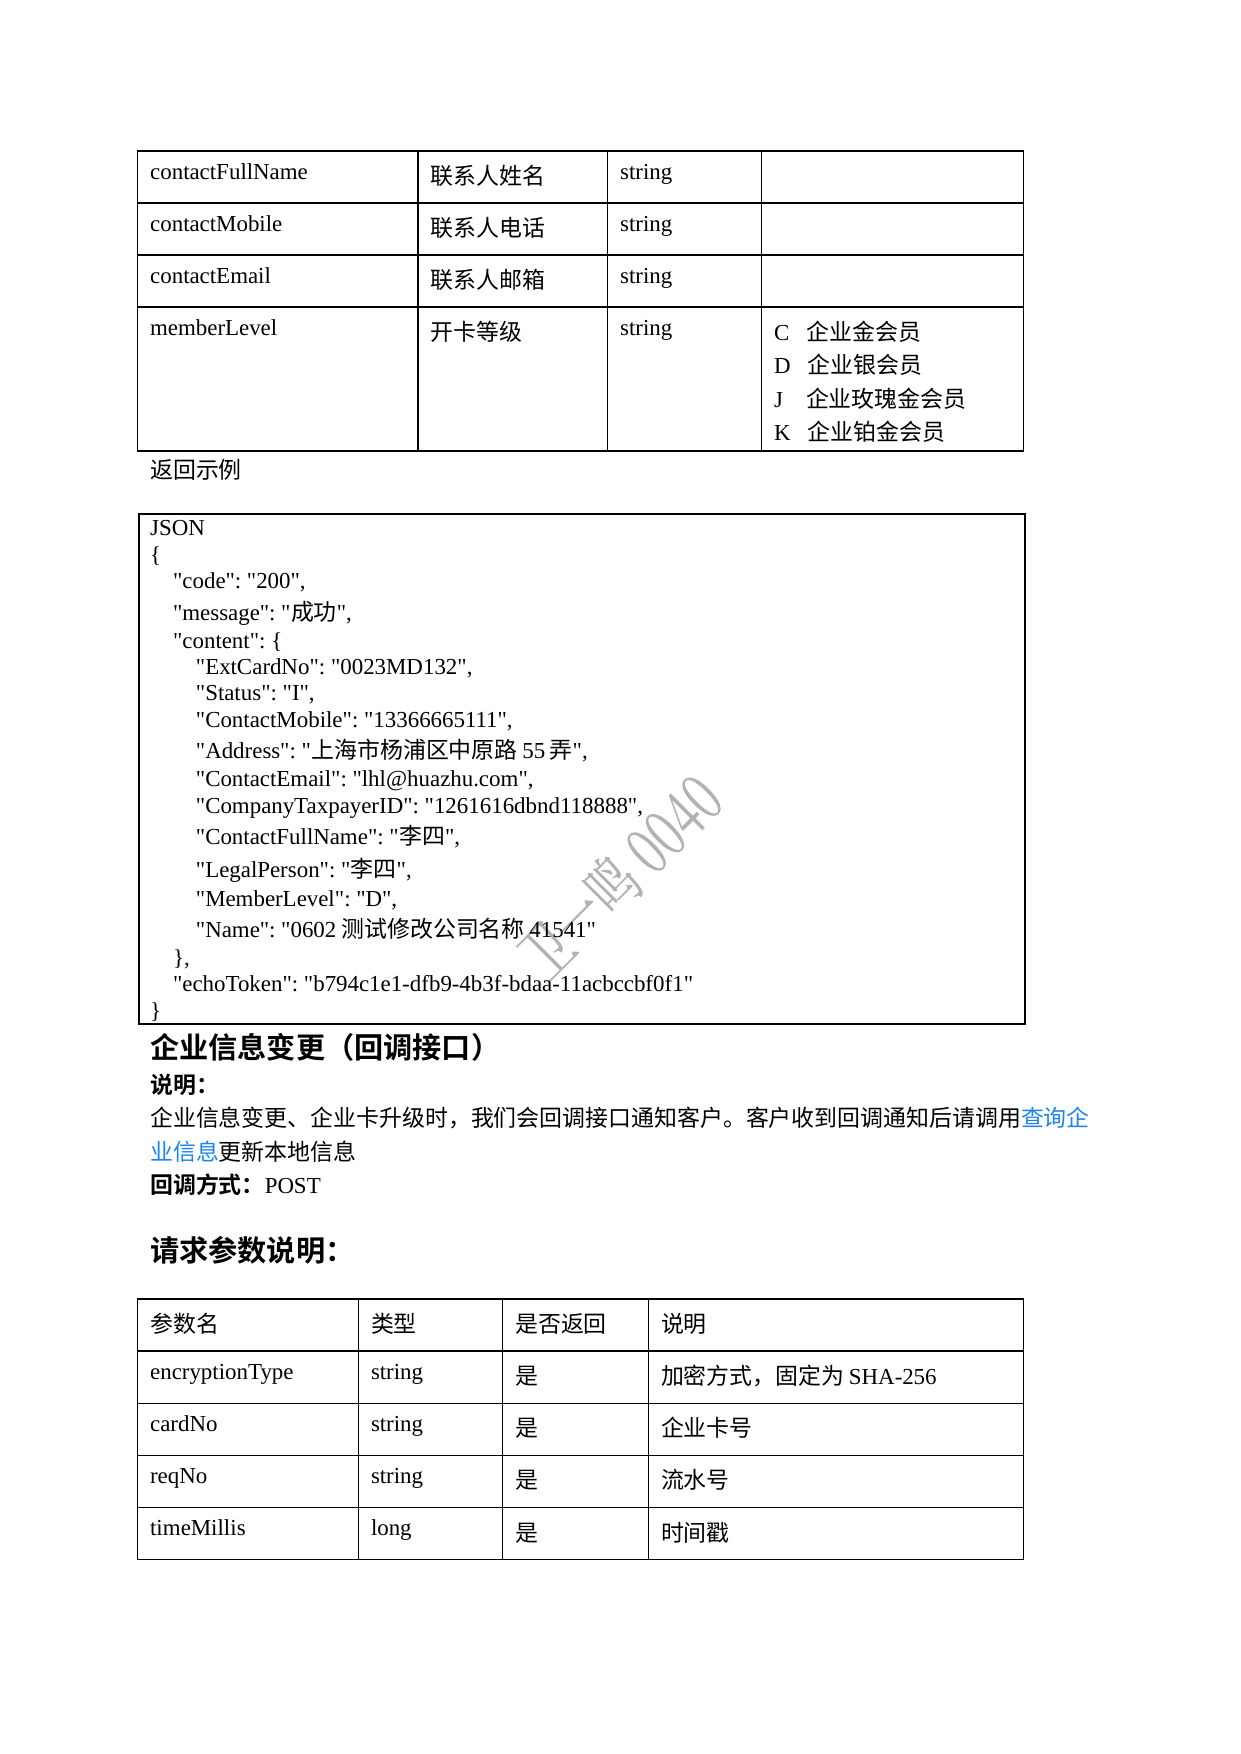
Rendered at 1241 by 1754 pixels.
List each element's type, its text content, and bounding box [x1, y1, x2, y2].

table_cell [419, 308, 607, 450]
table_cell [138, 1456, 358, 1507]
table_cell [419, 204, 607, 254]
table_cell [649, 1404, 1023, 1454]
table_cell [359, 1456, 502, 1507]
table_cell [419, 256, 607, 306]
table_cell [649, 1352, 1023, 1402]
text 说明： [150, 1067, 1090, 1100]
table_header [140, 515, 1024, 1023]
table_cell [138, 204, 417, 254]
text 企业信息变更、企业卡升级时，我们会回调接口通知客户。客户收到回调通知后请调用查询企业信息更新本地信息 [150, 1100, 1090, 1167]
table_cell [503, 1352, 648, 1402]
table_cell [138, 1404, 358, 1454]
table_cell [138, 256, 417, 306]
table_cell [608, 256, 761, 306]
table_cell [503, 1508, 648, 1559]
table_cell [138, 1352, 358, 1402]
text 回调方式：POST [150, 1167, 1090, 1200]
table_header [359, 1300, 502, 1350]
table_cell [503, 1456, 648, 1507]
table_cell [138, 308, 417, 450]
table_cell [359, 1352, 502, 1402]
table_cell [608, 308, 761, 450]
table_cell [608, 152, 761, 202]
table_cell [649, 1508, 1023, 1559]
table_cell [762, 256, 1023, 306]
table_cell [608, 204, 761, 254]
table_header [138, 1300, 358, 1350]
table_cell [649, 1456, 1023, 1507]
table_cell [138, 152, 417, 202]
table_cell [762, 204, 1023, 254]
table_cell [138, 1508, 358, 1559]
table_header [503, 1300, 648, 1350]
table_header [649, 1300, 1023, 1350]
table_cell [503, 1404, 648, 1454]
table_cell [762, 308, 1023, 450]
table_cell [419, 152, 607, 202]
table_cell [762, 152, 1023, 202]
text 返回示例 [150, 452, 1090, 485]
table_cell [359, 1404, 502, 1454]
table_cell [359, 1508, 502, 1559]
